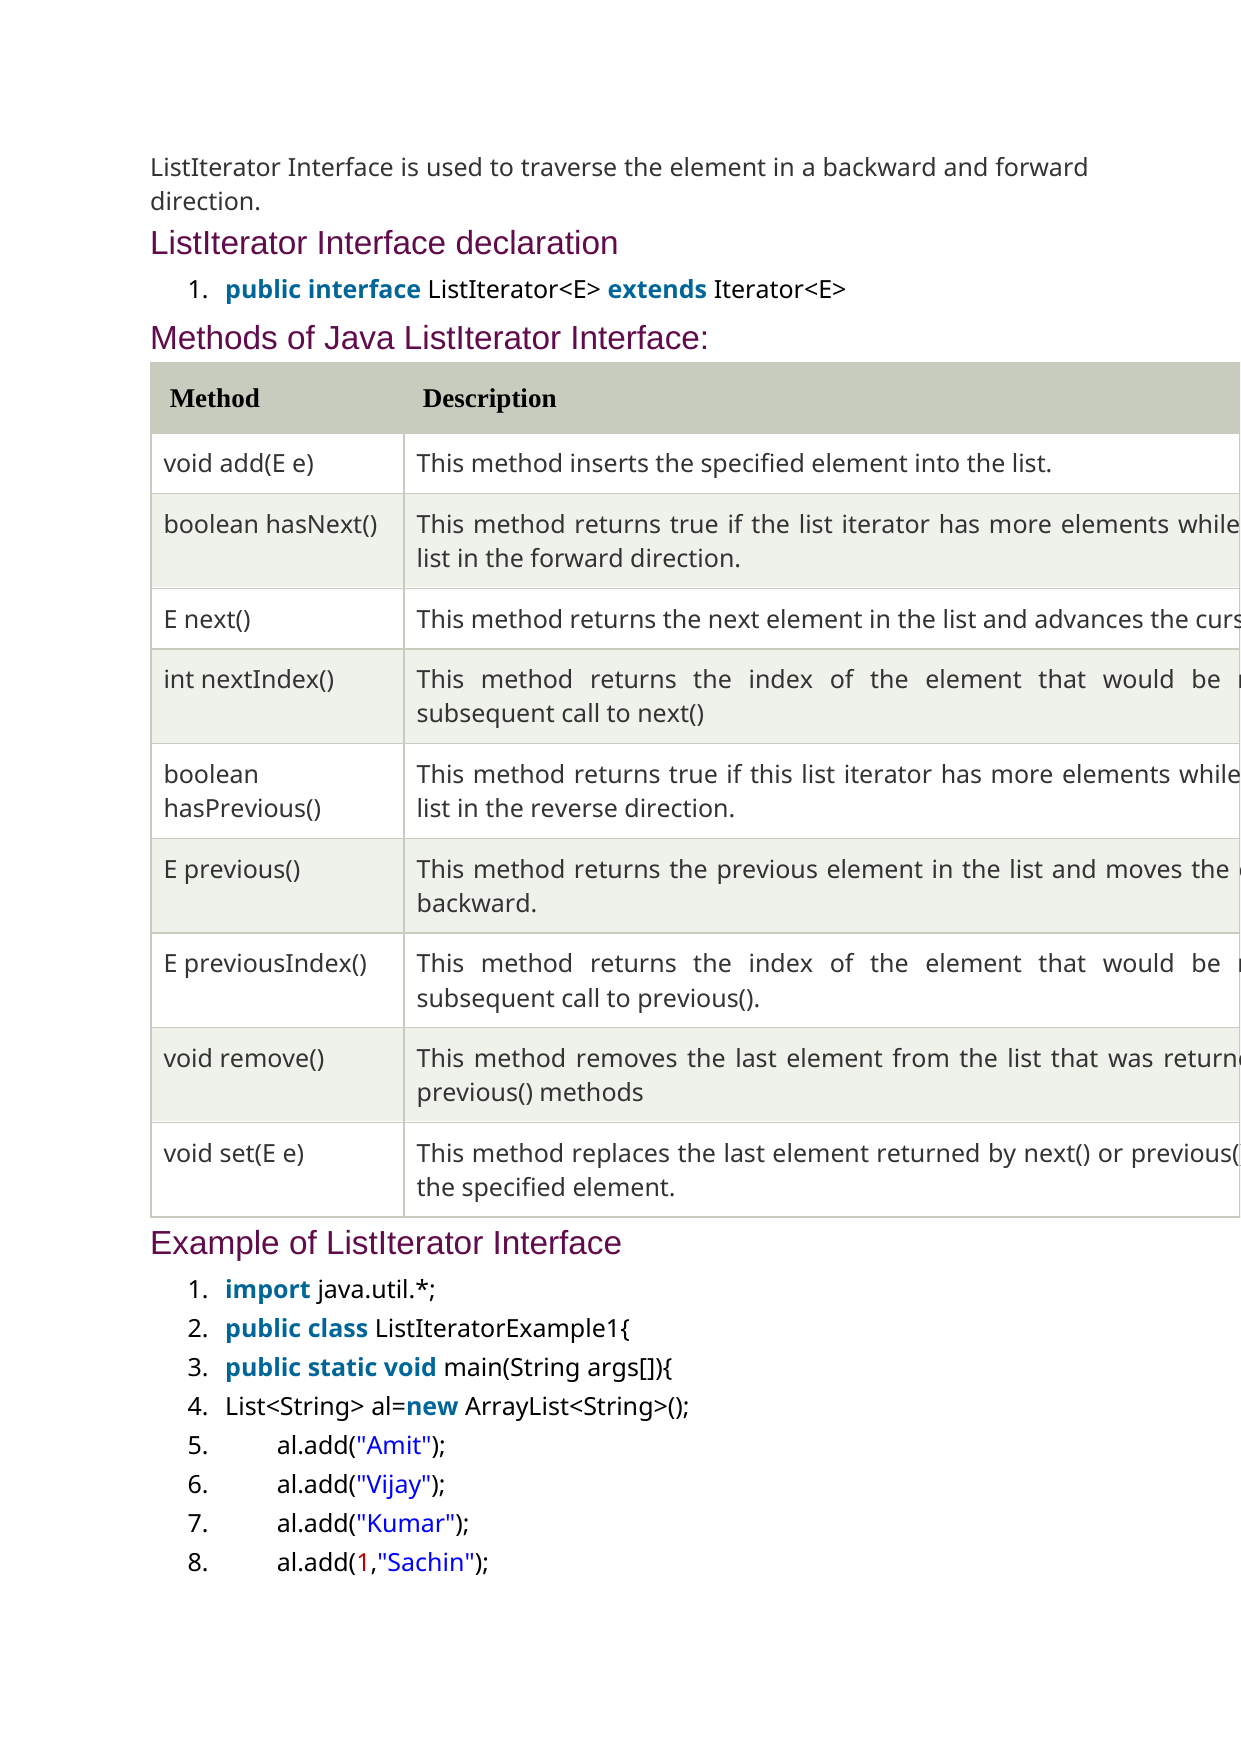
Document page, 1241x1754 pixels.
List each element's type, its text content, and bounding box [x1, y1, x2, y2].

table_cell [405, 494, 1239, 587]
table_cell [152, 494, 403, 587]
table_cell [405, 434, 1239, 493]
text Example of ListIterator Interface [150, 1223, 1090, 1261]
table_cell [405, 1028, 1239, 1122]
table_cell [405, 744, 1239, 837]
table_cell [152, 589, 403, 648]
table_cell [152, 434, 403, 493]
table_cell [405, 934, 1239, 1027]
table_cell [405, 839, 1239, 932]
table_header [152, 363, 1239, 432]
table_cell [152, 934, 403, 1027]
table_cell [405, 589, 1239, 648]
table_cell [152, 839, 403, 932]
list public class ListIteratorExample1{ [187, 1305, 1090, 1344]
list al.add("Amit"); [187, 1423, 1090, 1462]
list List<String> al=new ArrayList<String>(); [187, 1383, 1090, 1423]
list al.add("Vijay"); [187, 1462, 1090, 1501]
list al.add(1,"Sachin"); [187, 1540, 1090, 1579]
list public interface ListIterator<E> extends Iterator<E> [187, 267, 1090, 306]
list public static void main(String args[]){ [187, 1344, 1090, 1383]
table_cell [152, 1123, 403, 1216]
text Methods of Java ListIterator Interface: [150, 318, 1090, 357]
text ListIterator Interface declaration [150, 223, 1090, 262]
list import java.util.*; [187, 1266, 1090, 1305]
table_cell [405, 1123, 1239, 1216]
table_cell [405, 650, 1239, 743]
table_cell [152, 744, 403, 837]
text ListIterator Interface is used to traverse the element in a backward and forward direction. [150, 150, 1090, 218]
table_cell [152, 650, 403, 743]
list al.add("Kumar"); [187, 1501, 1090, 1540]
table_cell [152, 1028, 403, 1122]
